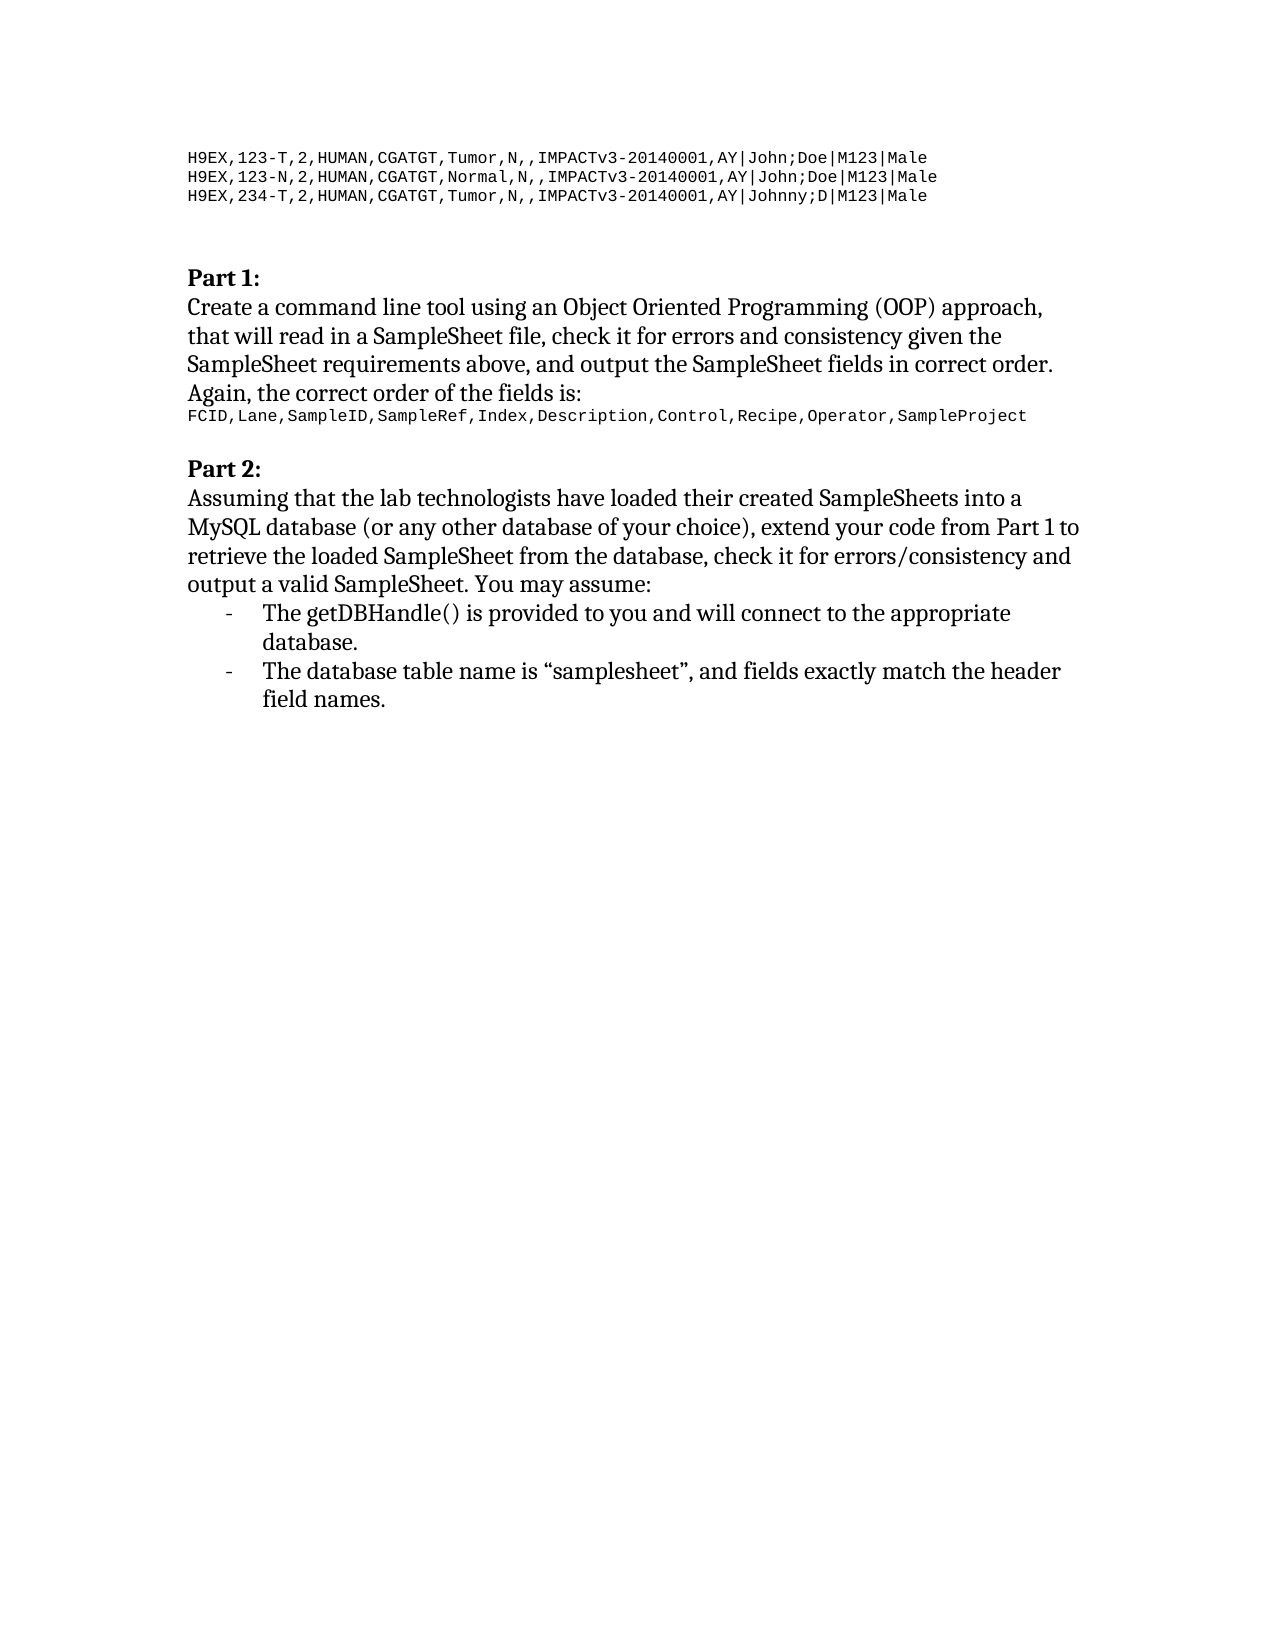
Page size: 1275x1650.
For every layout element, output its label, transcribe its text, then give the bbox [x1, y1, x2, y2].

text Part 1: [187, 264, 1087, 293]
text H9EX,123-T,2,HUMAN,CGATGT,Tumor,N,,IMPACTv3-20140001,AY|John;Doe|M123|Male [187, 150, 1087, 169]
text Assuming that the lab technologists have loaded their created SampleSheets into a MySQL database (or any other database of your choice), extend your code from Part 1 to retrieve the loaded SampleSheet from the database, check it for errors/consistency and output a valid SampleSheet. You may assume: [187, 484, 1087, 599]
list The getDBHandle() is provided to you and will connect to the appropriate database. [225, 599, 1087, 657]
list The database table name is “samplesheet”, and fields exactly match the header field names. [225, 657, 1087, 714]
text Create a command line tool using an Object Oriented Programming (OOP) approach, that will read in a SampleSheet file, check it for errors and consistency given the SampleSheet requirements above, and output the SampleSheet fields in correct order. Again, the correct order of the fields is: [187, 293, 1087, 408]
text Part 2: [187, 455, 1087, 484]
text H9EX,123-N,2,HUMAN,CGATGT,Normal,N,,IMPACTv3-20140001,AY|John;Doe|M123|Male [187, 169, 1087, 188]
text FCID,Lane,SampleID,SampleRef,Index,Description,Control,Recipe,Operator,SampleProject [187, 408, 1087, 427]
text H9EX,234-T,2,HUMAN,CGATGT,Tumor,N,,IMPACTv3-20140001,AY|Johnny;D|M123|Male [187, 188, 1087, 207]
